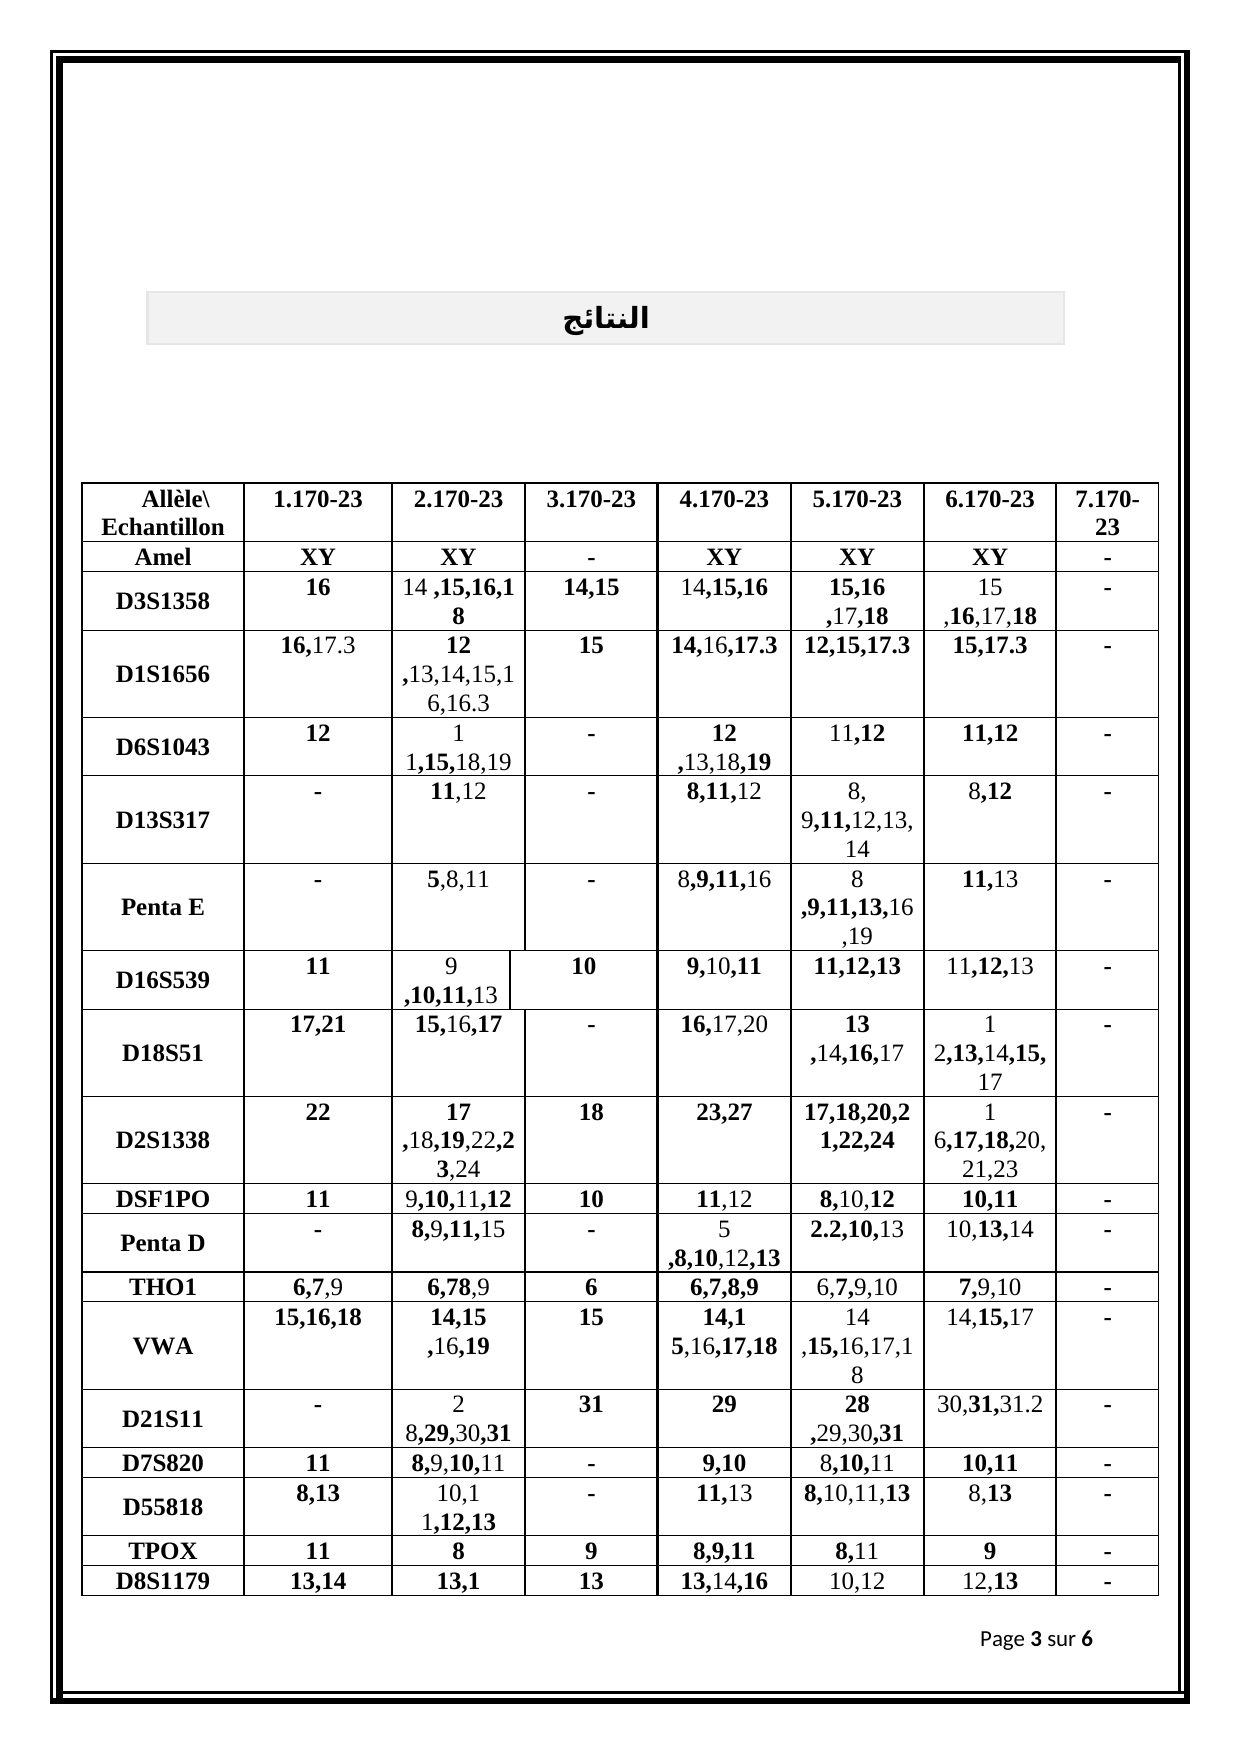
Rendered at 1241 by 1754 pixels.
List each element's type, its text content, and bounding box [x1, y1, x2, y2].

table_cell TPOX [83, 1536, 243, 1565]
table_cell 11,12 [393, 776, 524, 863]
table_cell THO1 [83, 1273, 243, 1301]
table_cell 12,13,14,15,16,16.3 [393, 631, 524, 717]
table_cell XY [792, 542, 923, 571]
table_cell 14,15,17 [925, 1302, 1055, 1388]
table_cell - [1057, 1273, 1158, 1301]
table_cell 12,15,17.3 [792, 631, 923, 717]
table_cell 13,14,16,17 [792, 1010, 923, 1096]
table_cell 14,15,16,17,18 [792, 1302, 923, 1388]
table_cell 8,9,10,11 [393, 1448, 524, 1477]
table_header 4.170-23 [659, 484, 790, 541]
table_cell XY [925, 542, 1055, 571]
table_cell 28,29,30,31 [393, 1390, 524, 1447]
table_cell 12,13,18,19 [659, 718, 790, 775]
table_cell 8,10,11,13 [792, 1478, 923, 1535]
table_cell 9,10,11,13 [393, 951, 509, 1008]
table_cell 11,12,13 [792, 951, 923, 1008]
table_cell 11,13 [659, 1478, 790, 1535]
table_cell Penta E [83, 864, 243, 950]
table_cell - [1057, 776, 1158, 863]
table_cell 6,78,9 [393, 1273, 524, 1301]
table_cell - [245, 1390, 391, 1447]
table_cell 13,14,16 [659, 1566, 790, 1595]
table_cell 2.2,10,13 [792, 1214, 923, 1271]
table_cell XY [245, 542, 391, 571]
table_cell 15,16,17,18 [925, 572, 1055, 629]
table_cell 8,9,11 [659, 1536, 790, 1565]
table_cell 8 [393, 1536, 524, 1565]
table_cell 6,7,8,9 [659, 1273, 790, 1301]
table_cell - [526, 864, 656, 950]
table_cell 15,16,18 [245, 1302, 391, 1388]
table_cell - [1057, 951, 1158, 1008]
table_cell 17,18,19,22,23,24 [393, 1097, 524, 1183]
table_cell 13,14,15,16 [393, 1566, 524, 1595]
table_cell 16 [245, 572, 391, 629]
table_cell 8,9,11,16 [659, 864, 790, 950]
table_cell 14,15,16 [659, 572, 790, 629]
table_cell D1S1656 [83, 631, 243, 717]
table_cell 10,11 [925, 1184, 1055, 1213]
table_cell D18S51 [83, 1010, 243, 1096]
table_cell - [1057, 631, 1158, 717]
table_header 7.170-23 [1057, 484, 1158, 541]
table_cell 11 [245, 951, 391, 1008]
table_cell 11,12 [659, 1184, 790, 1213]
table_cell 8,10,11 [792, 1448, 923, 1477]
table_cell 10 [511, 951, 656, 1008]
table_cell D6S1043 [83, 718, 243, 775]
table_cell - [1057, 1302, 1158, 1388]
table_cell 9 [925, 1536, 1055, 1565]
table_cell - [1057, 572, 1158, 629]
table_header 2.170-23 [393, 484, 524, 541]
table_cell Penta D [83, 1214, 243, 1271]
table_cell - [1057, 1097, 1158, 1183]
table_cell 11 [245, 1184, 391, 1213]
table_cell 17,18,20,21,22,24 [792, 1097, 923, 1183]
table_cell 30,31,31.2 [925, 1390, 1055, 1447]
table_cell 16,17.3 [245, 631, 391, 717]
table_cell 16,17,18,20,21,23 [925, 1097, 1055, 1183]
table_cell - [1057, 864, 1158, 950]
table_cell - [526, 542, 656, 571]
table_cell 23,27 [659, 1097, 790, 1183]
table_cell - [1057, 1566, 1158, 1595]
table_cell 14,15,16,19 [393, 1302, 524, 1388]
table_cell D16S539 [83, 951, 243, 1008]
table_cell 10,11 [925, 1448, 1055, 1477]
table_cell - [526, 1010, 656, 1096]
table_cell 12,13 [925, 1566, 1055, 1595]
table_cell 15,17.3 [925, 631, 1055, 717]
table_cell 15,16,17 [393, 1010, 524, 1096]
table_cell D13S317 [83, 776, 243, 863]
table_cell - [1057, 1214, 1158, 1271]
table_cell 8,10,12 [792, 1184, 923, 1213]
table_cell 11,15,18,19 [393, 718, 524, 775]
table_cell Amel [83, 542, 243, 571]
table_cell 11 [245, 1536, 391, 1565]
table_header Allèle\Echantillon [83, 484, 243, 541]
table_cell 16,17,20 [659, 1010, 790, 1096]
table_header 3.170-23 [526, 484, 656, 541]
table_cell - [1057, 1010, 1158, 1096]
table_cell 9,10 [659, 1448, 790, 1477]
table_cell 12,13,14,15,17 [925, 1010, 1055, 1096]
table_cell D8S1179 [83, 1566, 243, 1595]
table_cell - [1057, 1478, 1158, 1535]
table_cell D55818 [83, 1478, 243, 1535]
table_header 6.170-23 [925, 484, 1055, 541]
table_cell 11,12,13 [925, 951, 1055, 1008]
table_cell 8,11 [792, 1536, 923, 1565]
table_cell 9,10,11,12 [393, 1184, 524, 1213]
table_cell 29 [659, 1390, 790, 1447]
table_cell - [245, 864, 391, 950]
table_cell 13 [526, 1566, 656, 1595]
table_cell D7S820 [83, 1448, 243, 1477]
table_cell D21S11 [83, 1390, 243, 1447]
table_cell - [526, 1214, 656, 1271]
table_cell D2S1338 [83, 1097, 243, 1183]
table_cell 10,12,13,14 [792, 1566, 923, 1595]
table_cell 8,11,12 [659, 776, 790, 863]
table_cell 8,9,11,12,13,14 [792, 776, 923, 863]
table_cell XY [659, 542, 790, 571]
table_cell - [526, 1448, 656, 1477]
table_cell 9,10,11 [659, 951, 790, 1008]
table_cell 6,7,9 [245, 1273, 391, 1301]
table_cell VWA [83, 1302, 243, 1388]
table_cell 6 [526, 1273, 656, 1301]
table_cell 14 ,15,16,18 [393, 572, 524, 629]
table_cell - [245, 1214, 391, 1271]
table_cell D3S1358 [83, 572, 243, 629]
table_cell 10 [526, 1184, 656, 1213]
table_cell - [1057, 718, 1158, 775]
table_cell 8,13 [925, 1478, 1055, 1535]
table_cell - [526, 718, 656, 775]
table_cell 11,12 [792, 718, 923, 775]
table_cell 22 [245, 1097, 391, 1183]
table_cell 8,13 [245, 1478, 391, 1535]
table_cell 11,13 [925, 864, 1055, 950]
table_cell 14,15 [526, 572, 656, 629]
table_cell 15 [526, 1302, 656, 1388]
table_cell 13,14 [245, 1566, 391, 1595]
table_cell 5,8,11 [393, 864, 524, 950]
table_cell 11,12 [925, 718, 1055, 775]
table_cell DSF1PO [83, 1184, 243, 1213]
table_cell 12 [245, 718, 391, 775]
table_cell 17,21 [245, 1010, 391, 1096]
table_cell - [526, 1478, 656, 1535]
table_cell - [526, 776, 656, 863]
table_header 1.170-23 [245, 484, 391, 541]
table_cell 15 [526, 631, 656, 717]
table_cell 8,12 [925, 776, 1055, 863]
table_cell 5,8,10,12,13 [659, 1214, 790, 1271]
table_cell 7,9,10 [925, 1273, 1055, 1301]
table_cell 15,16,17,18 [792, 572, 923, 629]
table_cell 31 [526, 1390, 656, 1447]
table_cell 14,15,16,17,18 [659, 1302, 790, 1388]
table_cell 28,29,30,31 [792, 1390, 923, 1447]
table_cell XY [393, 542, 524, 571]
table_cell 8,9,11,13,16,19 [792, 864, 923, 950]
table_cell 10,11,12,13 [393, 1478, 524, 1535]
table_cell - [1057, 1448, 1158, 1477]
table_cell 10,13,14 [925, 1214, 1055, 1271]
table_cell - [1057, 1536, 1158, 1565]
table_header 5.170-23 [792, 484, 923, 541]
table_cell 6,7,9,10 [792, 1273, 923, 1301]
table_cell - [1057, 542, 1158, 571]
table_cell 9 [526, 1536, 656, 1565]
table_cell - [1057, 1390, 1158, 1447]
table_cell 14,16,17.3 [659, 631, 790, 717]
table_cell 8,9,11,15 [393, 1214, 524, 1271]
table_cell - [1057, 1184, 1158, 1213]
table_cell - [245, 776, 391, 863]
table_cell 18 [526, 1097, 656, 1183]
table_cell 11 [245, 1448, 391, 1477]
